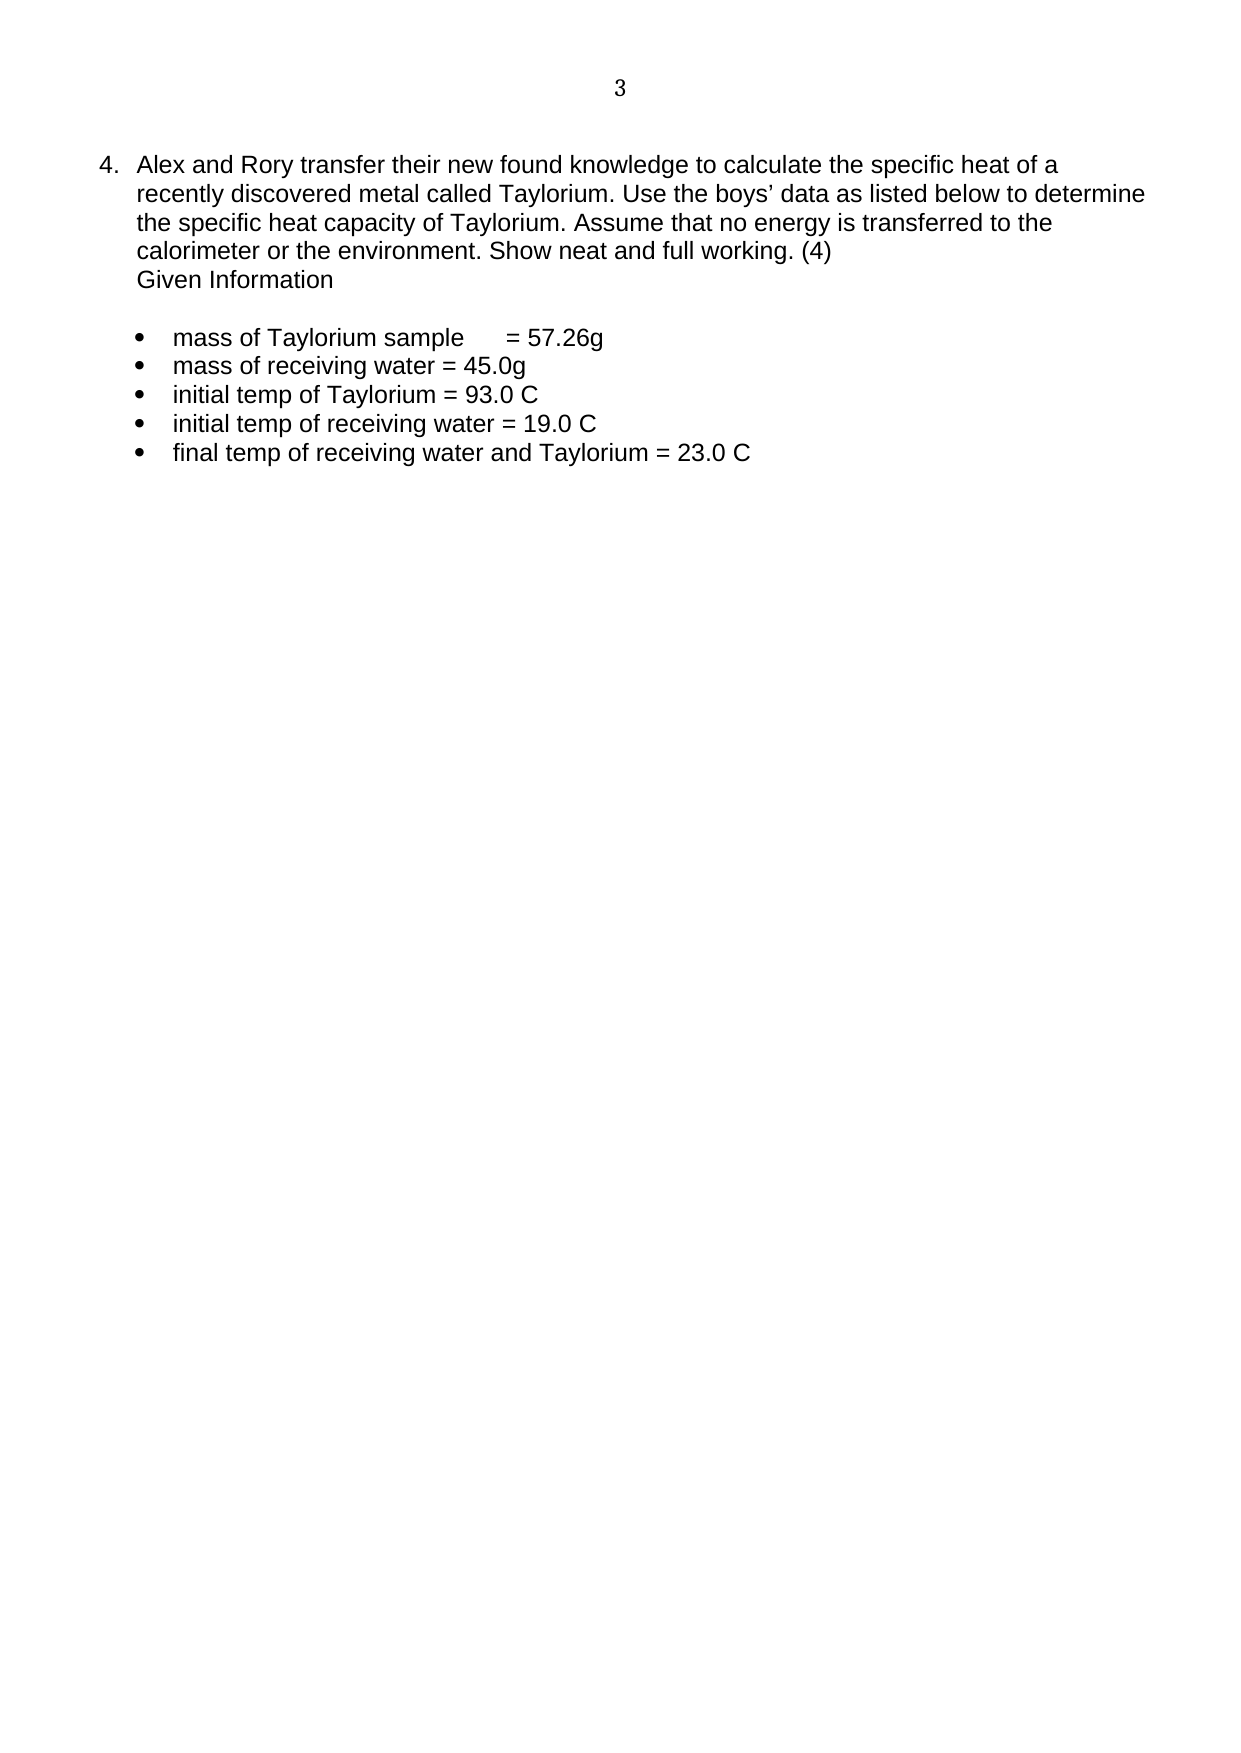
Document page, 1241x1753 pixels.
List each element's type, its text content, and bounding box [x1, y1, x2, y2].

list Alex and Rory transfer their new found knowledge to calculate the specific heat of a recently discovered metal called Taylorium. Use the boys’ data as listed below to determine the specific heat capacity of Taylorium. Assume that no energy is transferred to the calorimeter or the environment. Show neat and full working. (4) [99, 150, 1148, 265]
list mass of Taylorium sample = 57.26g [135, 322, 1148, 351]
list initial temp of receiving water = 19.0 C [135, 409, 1148, 438]
list mass of receiving water = 45.0g [135, 351, 1148, 380]
list initial temp of Taylorium = 93.0 C [135, 380, 1148, 409]
list Given Information [136, 265, 1148, 294]
list final temp of receiving water and Taylorium = 23.0 C [135, 438, 1148, 467]
